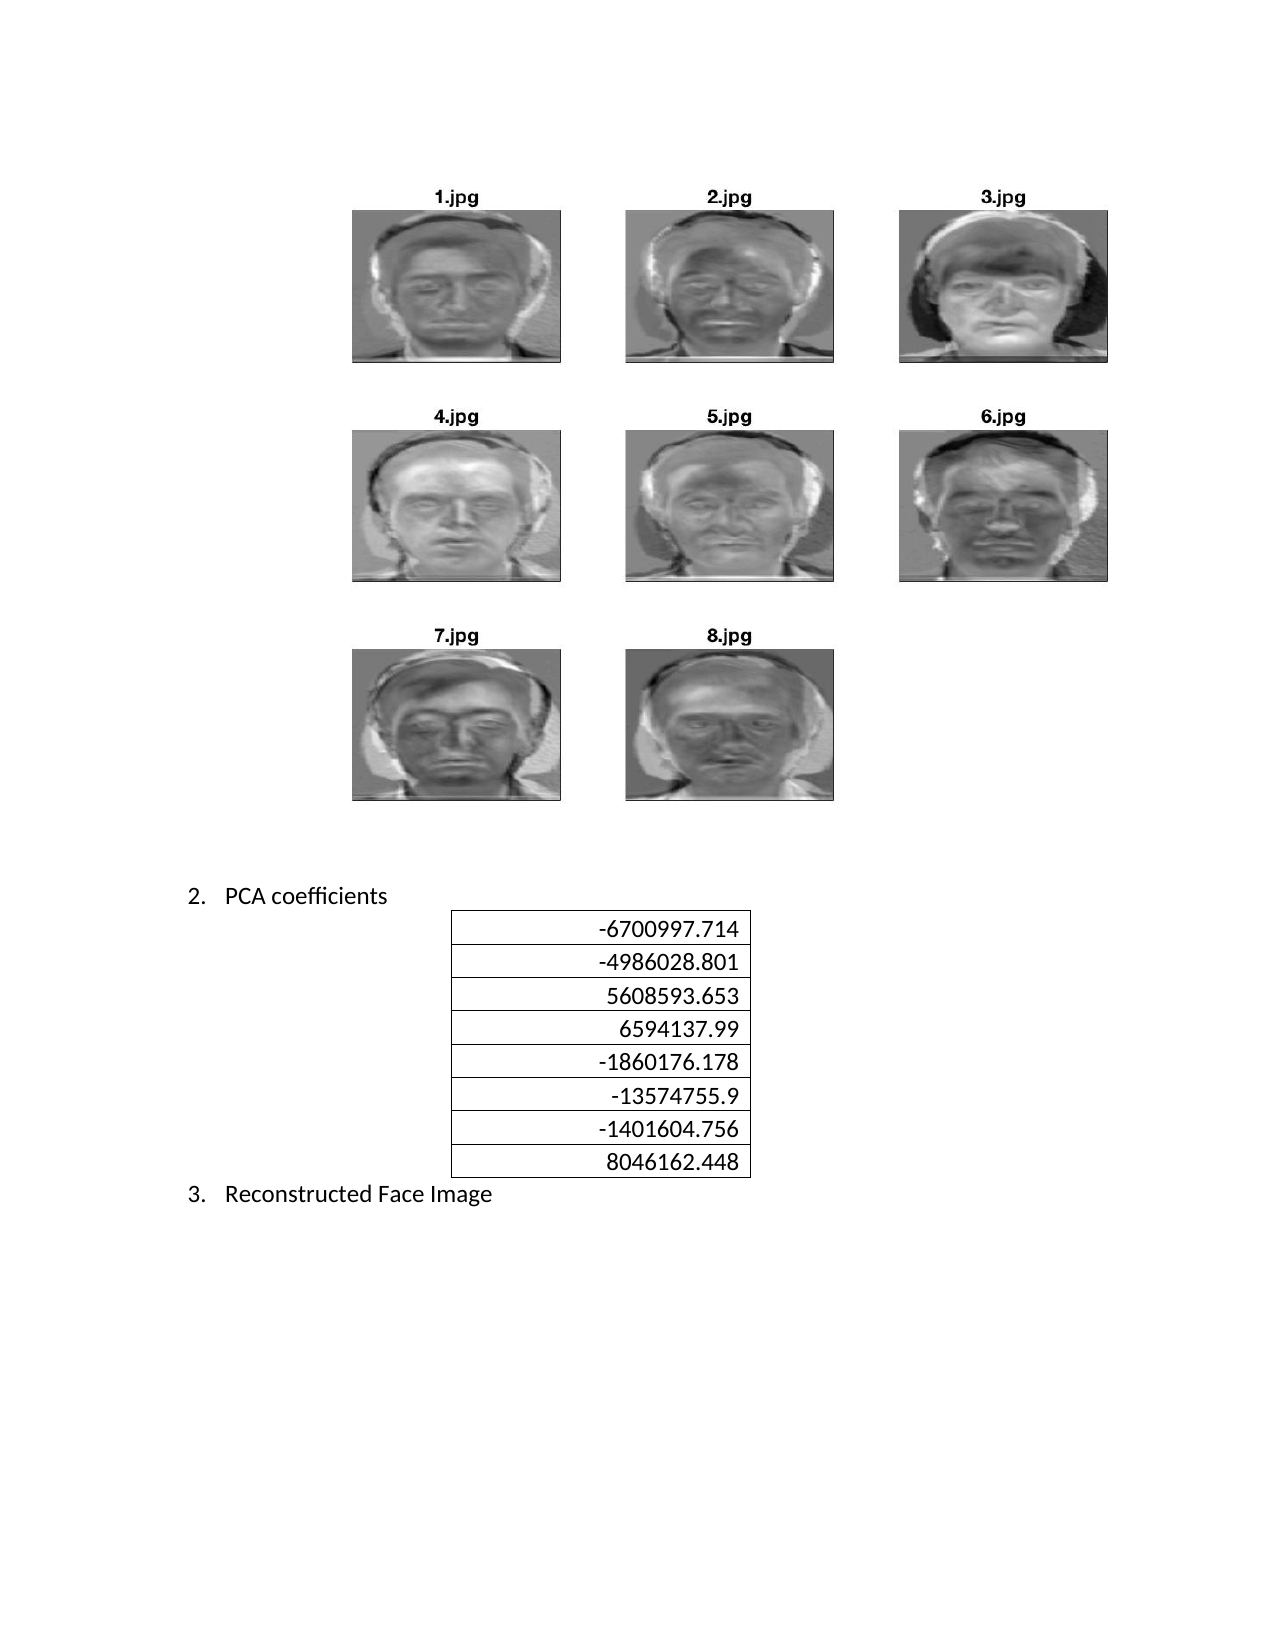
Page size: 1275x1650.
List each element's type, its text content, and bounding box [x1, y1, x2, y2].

table_cell -1860176.178 [452, 1045, 750, 1077]
table_cell 5608593.653 [452, 978, 750, 1010]
table_cell 6594137.99 [452, 1011, 750, 1044]
table_cell -1401604.756 [452, 1111, 750, 1144]
table_cell 8046162.448 [452, 1145, 750, 1177]
table_header -6700997.714 [452, 911, 750, 944]
list Reconstructed Face Image [187, 1178, 1125, 1209]
picture [225, 150, 1199, 880]
table_cell -13574755.9 [452, 1078, 750, 1110]
table_cell -4986028.801 [452, 945, 750, 977]
list PCA coefficients [187, 880, 1125, 910]
